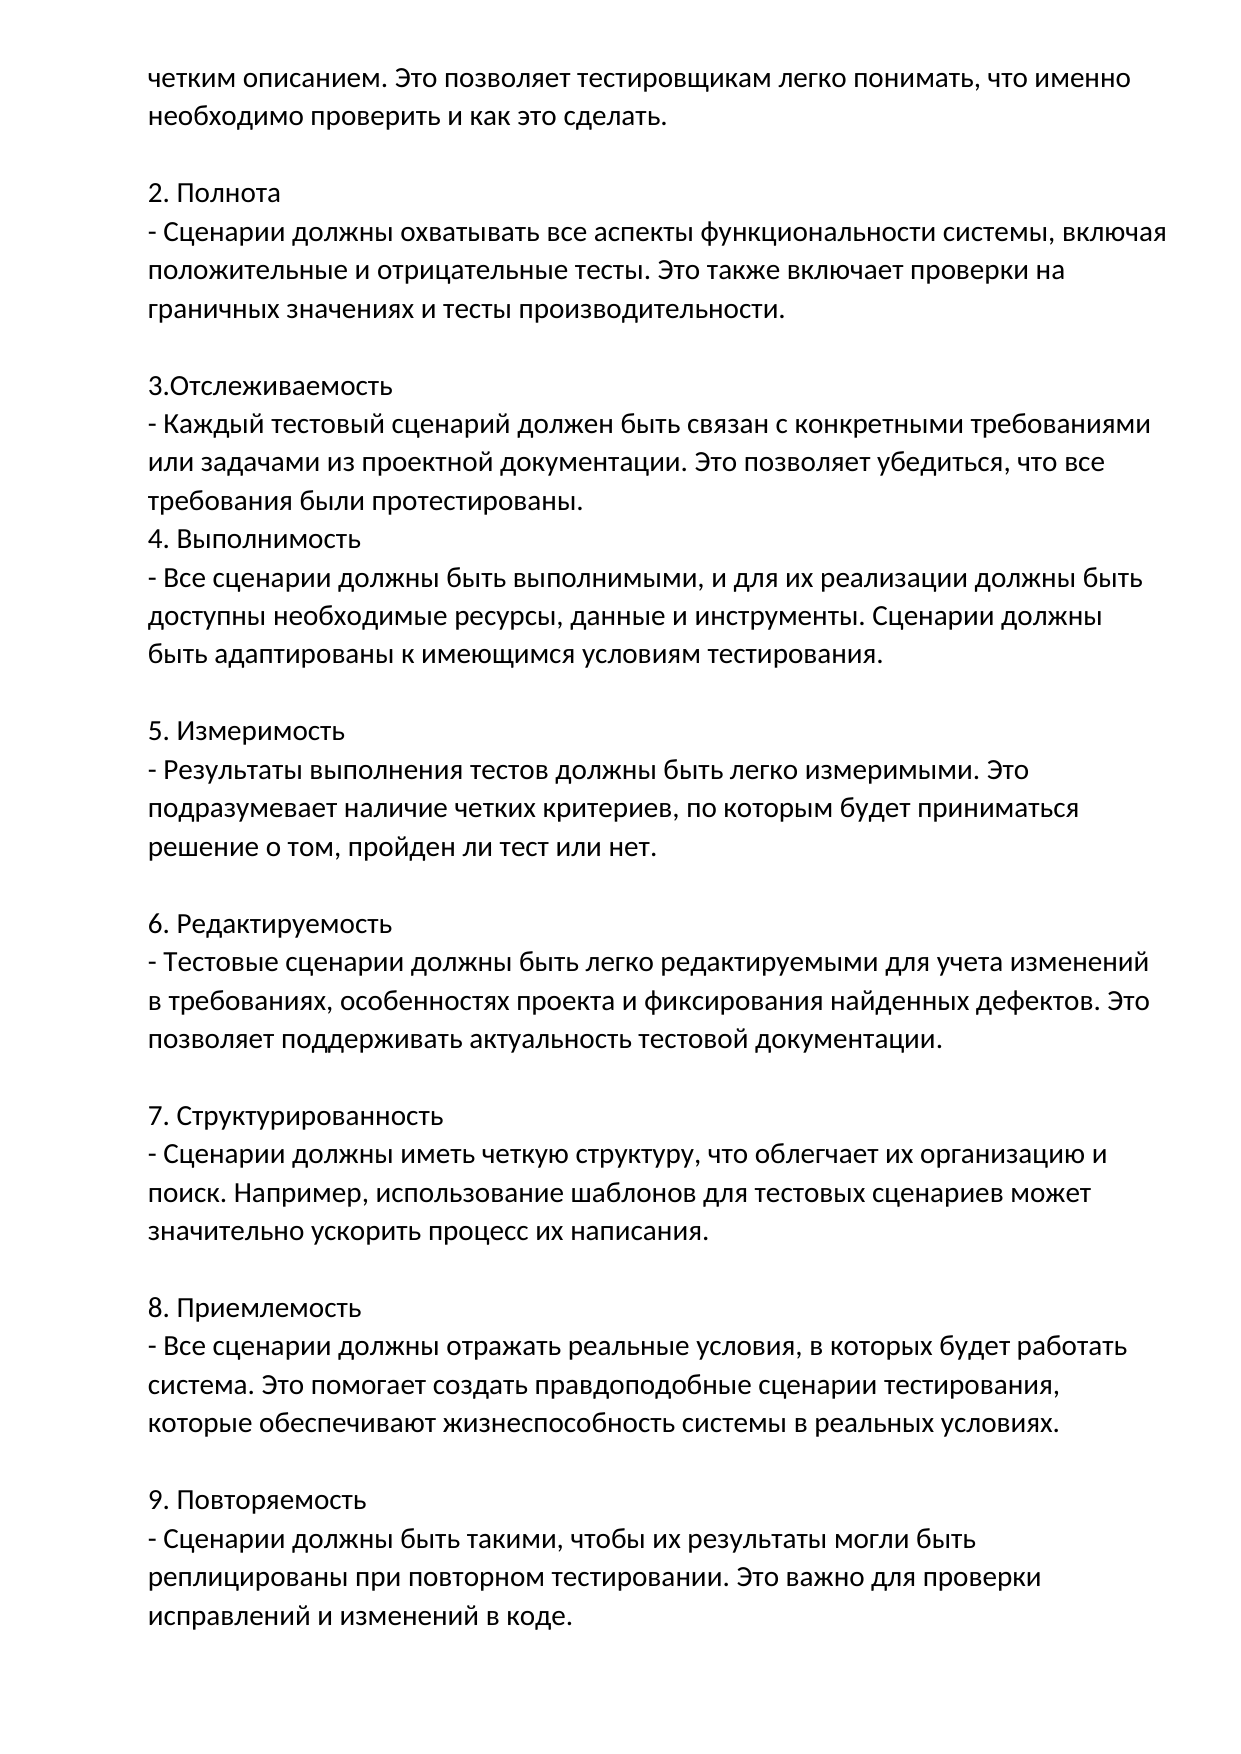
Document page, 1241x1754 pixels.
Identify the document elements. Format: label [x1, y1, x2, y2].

text [148, 59, 1169, 1671]
